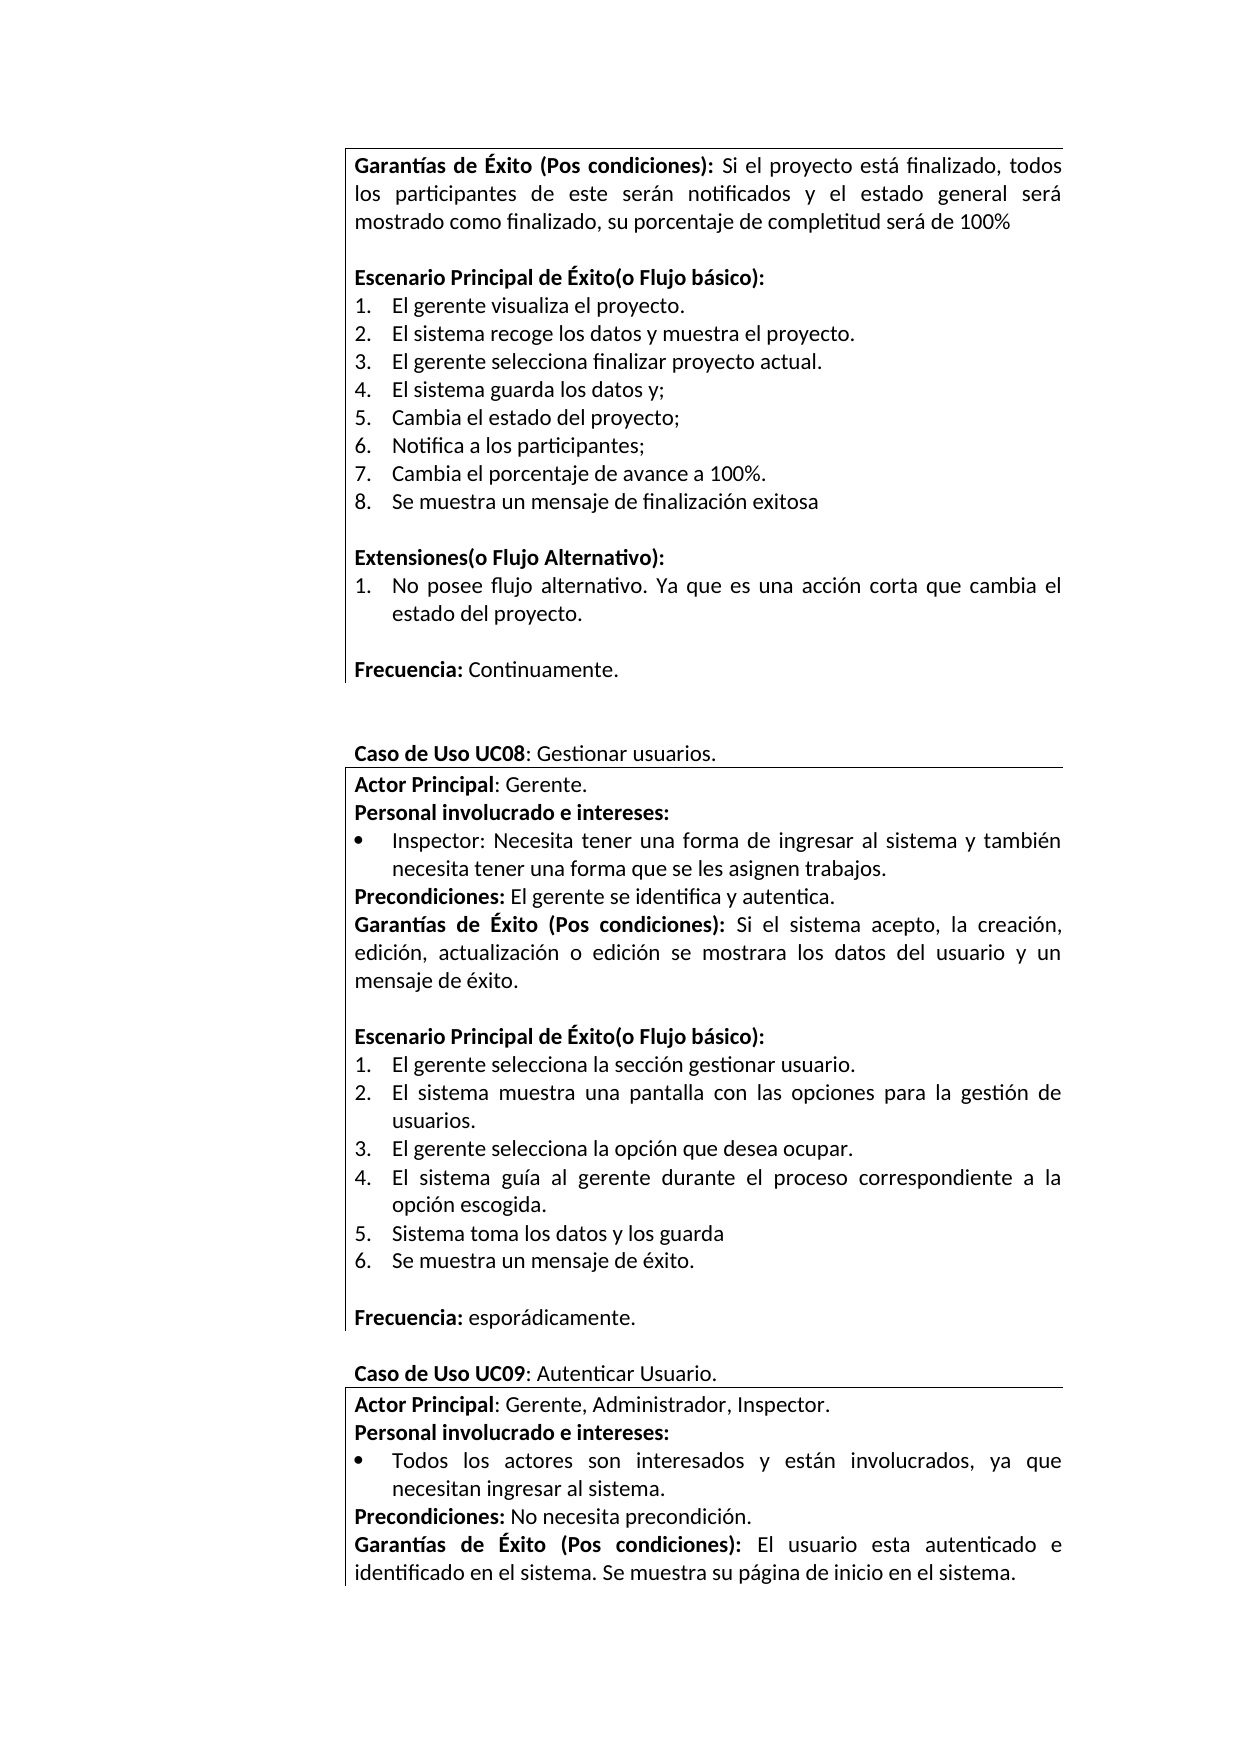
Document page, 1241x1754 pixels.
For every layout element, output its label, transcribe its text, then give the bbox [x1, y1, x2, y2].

list Se muestra un mensaje de finalización exitosa [346, 484, 1063, 515]
text Frecuencia: esporádicamente. [346, 1299, 1063, 1331]
list El gerente selecciona la opción que desea ocupar. [346, 1131, 1063, 1159]
list El sistema recoge los datos y muestra el proyecto. [346, 316, 1063, 344]
list Notifica a los participantes; [346, 428, 1063, 456]
list El sistema muestra una pantalla con las opciones para la gestión de usuarios. [346, 1075, 1063, 1131]
text Precondiciones: El gerente se identifica y autentica. [346, 879, 1063, 907]
list Cambia el porcentaje de avance a 100%. [346, 456, 1063, 484]
list Inspector: Necesita tener una forma de ingresar al sistema y también necesita tener una forma que se les asignen trabajos. [346, 823, 1063, 879]
text Precondiciones: No necesita precondición. [346, 1499, 1063, 1527]
text Personal involucrado e intereses: [346, 795, 1063, 823]
text Escenario Principal de Éxito(o Flujo básico): [346, 1019, 1063, 1047]
text Garantías de Éxito (Pos condiciones): Si el sistema acepto, la creación, edición, actualización o edición se mostrara los datos del usuario y un mensaje de éxito. [346, 907, 1063, 994]
list El gerente visualiza el proyecto. [346, 288, 1063, 316]
text Caso de Uso UC09: Autenticar Usuario. [354, 1359, 1063, 1387]
list El sistema guía al gerente durante el proceso correspondiente a la opción escogida. [346, 1159, 1063, 1216]
text Garantías de Éxito (Pos condiciones): El usuario esta autenticado e identificado en el sistema. Se muestra su página de inicio en el sistema. [346, 1527, 1063, 1586]
list El gerente selecciona la sección gestionar usuario. [346, 1047, 1063, 1075]
text Actor Principal: Gerente, Administrador, Inspector. [346, 1388, 1063, 1415]
text Escenario Principal de Éxito(o Flujo básico): [346, 260, 1063, 288]
list Se muestra un mensaje de éxito. [346, 1243, 1063, 1275]
text Frecuencia: Continuamente. [346, 652, 1063, 683]
list El gerente selecciona finalizar proyecto actual. [346, 344, 1063, 372]
text Garantías de Éxito (Pos condiciones): Si el proyecto está finalizado, todos los participantes de este serán notificados y el estado general será mostrado como finalizado, su porcentaje de completitud será de 100% [346, 149, 1063, 235]
text Caso de Uso UC08: Gestionar usuarios. [354, 739, 1063, 767]
text Personal involucrado e intereses: [346, 1415, 1063, 1443]
list Todos los actores son interesados y están involucrados, ya que necesitan ingresar al sistema. [346, 1443, 1063, 1499]
list Sistema toma los datos y los guarda [346, 1216, 1063, 1243]
list El sistema guarda los datos y; [346, 372, 1063, 400]
text Extensiones(o Flujo Alternativo): [346, 540, 1063, 568]
text Actor Principal: Gerente. [346, 768, 1063, 795]
list Cambia el estado del proyecto; [346, 400, 1063, 428]
list No posee flujo alternativo. Ya que es una acción corta que cambia el estado del proyecto. [346, 568, 1063, 627]
